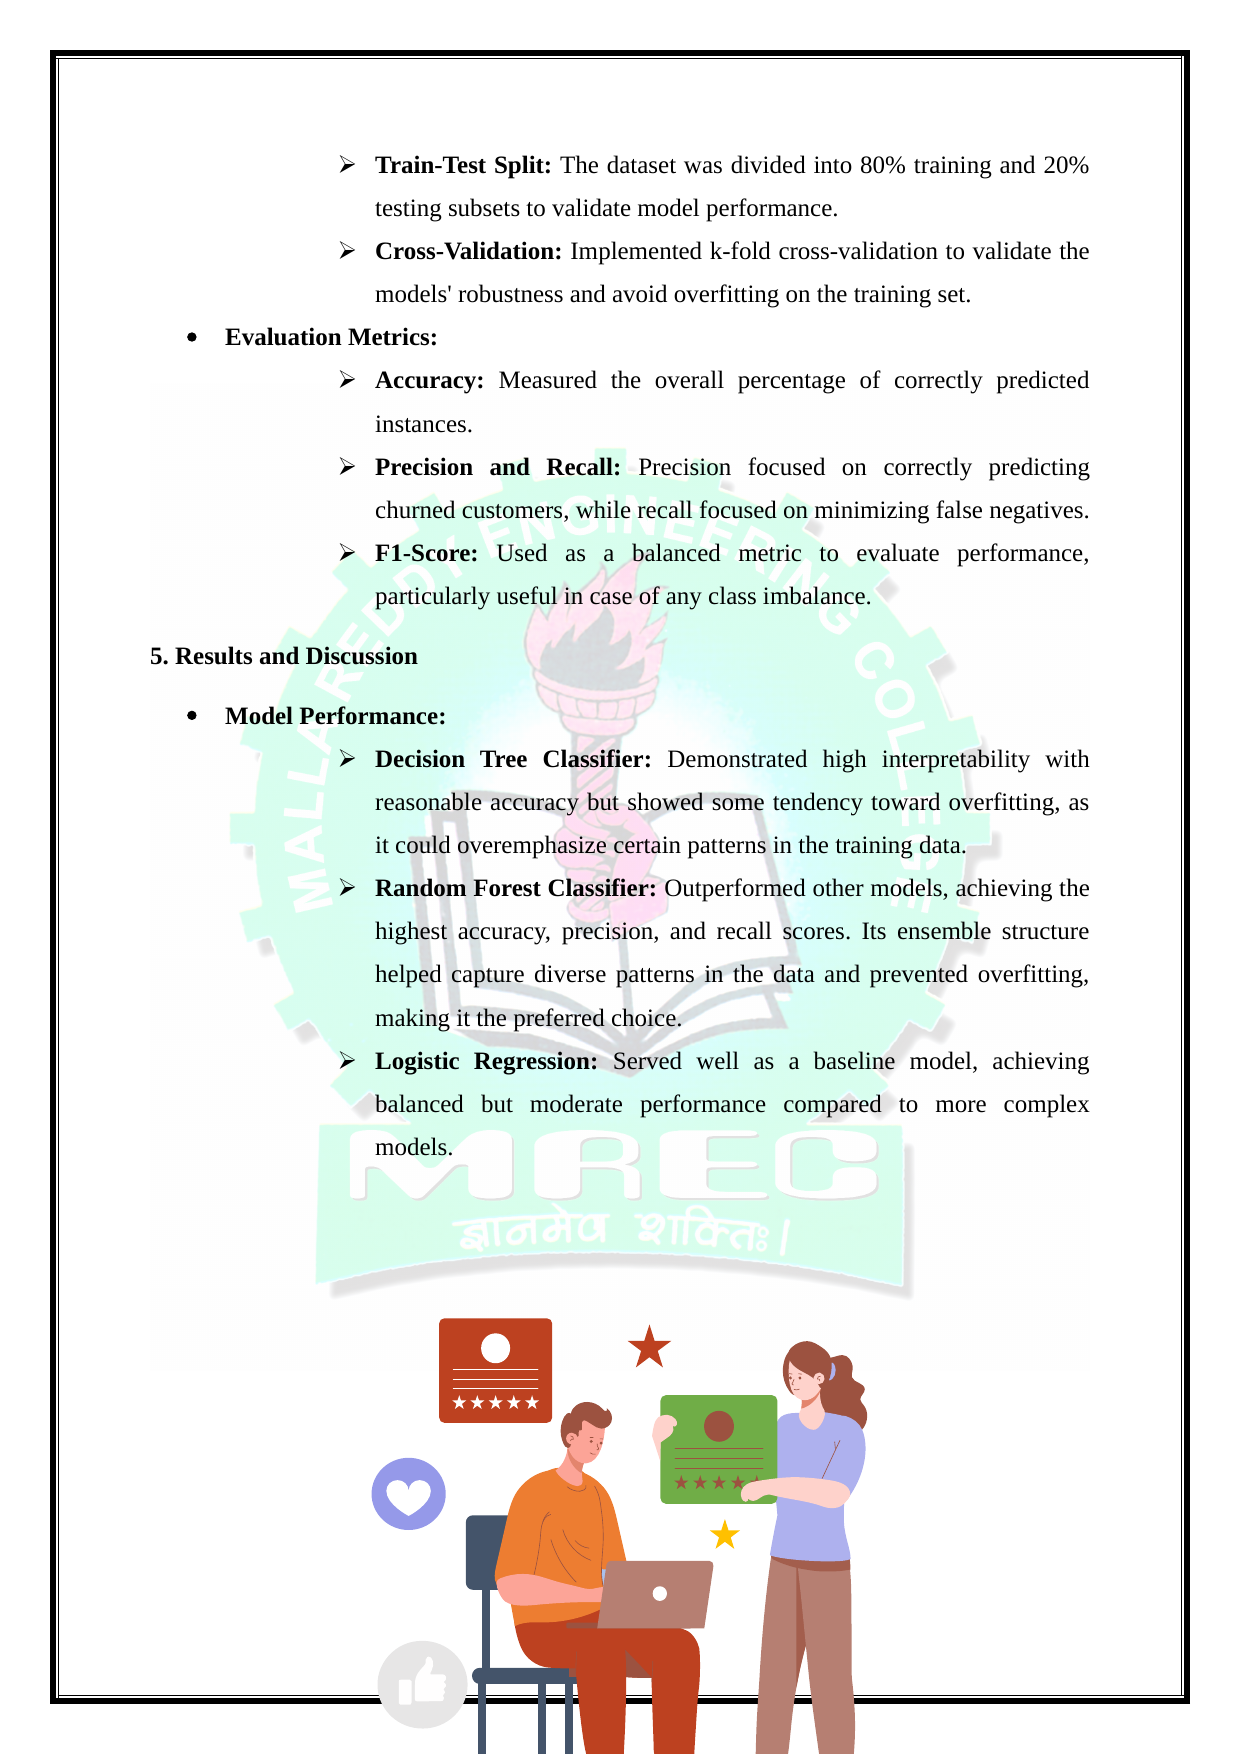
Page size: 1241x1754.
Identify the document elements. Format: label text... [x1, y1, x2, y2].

list Train-Test Split: The dataset was divided into 80% training and 20% testing subsets to validate model performance. [337, 150, 1090, 222]
list F1-Score: Used as a balanced metric to evaluate performance, particularly useful in case of any class imbalance. [337, 538, 1090, 610]
list Evaluation Metrics: [187, 322, 1090, 351]
text 5. Results and Discussion [150, 641, 1090, 670]
list Random Forest Classifier: Outperformed other models, achieving the highest accuracy, precision, and recall scores. Its ensemble structure helped capture diverse patterns in the data and prevented overfitting, making it the preferred choice. [337, 873, 1090, 1031]
list Accuracy: Measured the overall percentage of correctly predicted instances. [337, 366, 1090, 437]
list Cross-Validation: Implemented k-fold cross-validation to validate the models' robustness and avoid overfitting on the training set. [337, 236, 1090, 308]
list Precision and Recall: Precision focused on correctly predicting churned customers, while recall focused on minimizing false negatives. [337, 452, 1090, 524]
list Model Performance: [187, 701, 1090, 729]
list Decision Tree Classifier: Demonstrated high interpretability with reasonable accuracy but showed some tendency toward overfitting, as it could overemphasize certain patterns in the training data. [337, 744, 1090, 859]
list Logistic Regression: Served well as a baseline model, achieving balanced but moderate performance compared to more complex models. [337, 1046, 1090, 1161]
